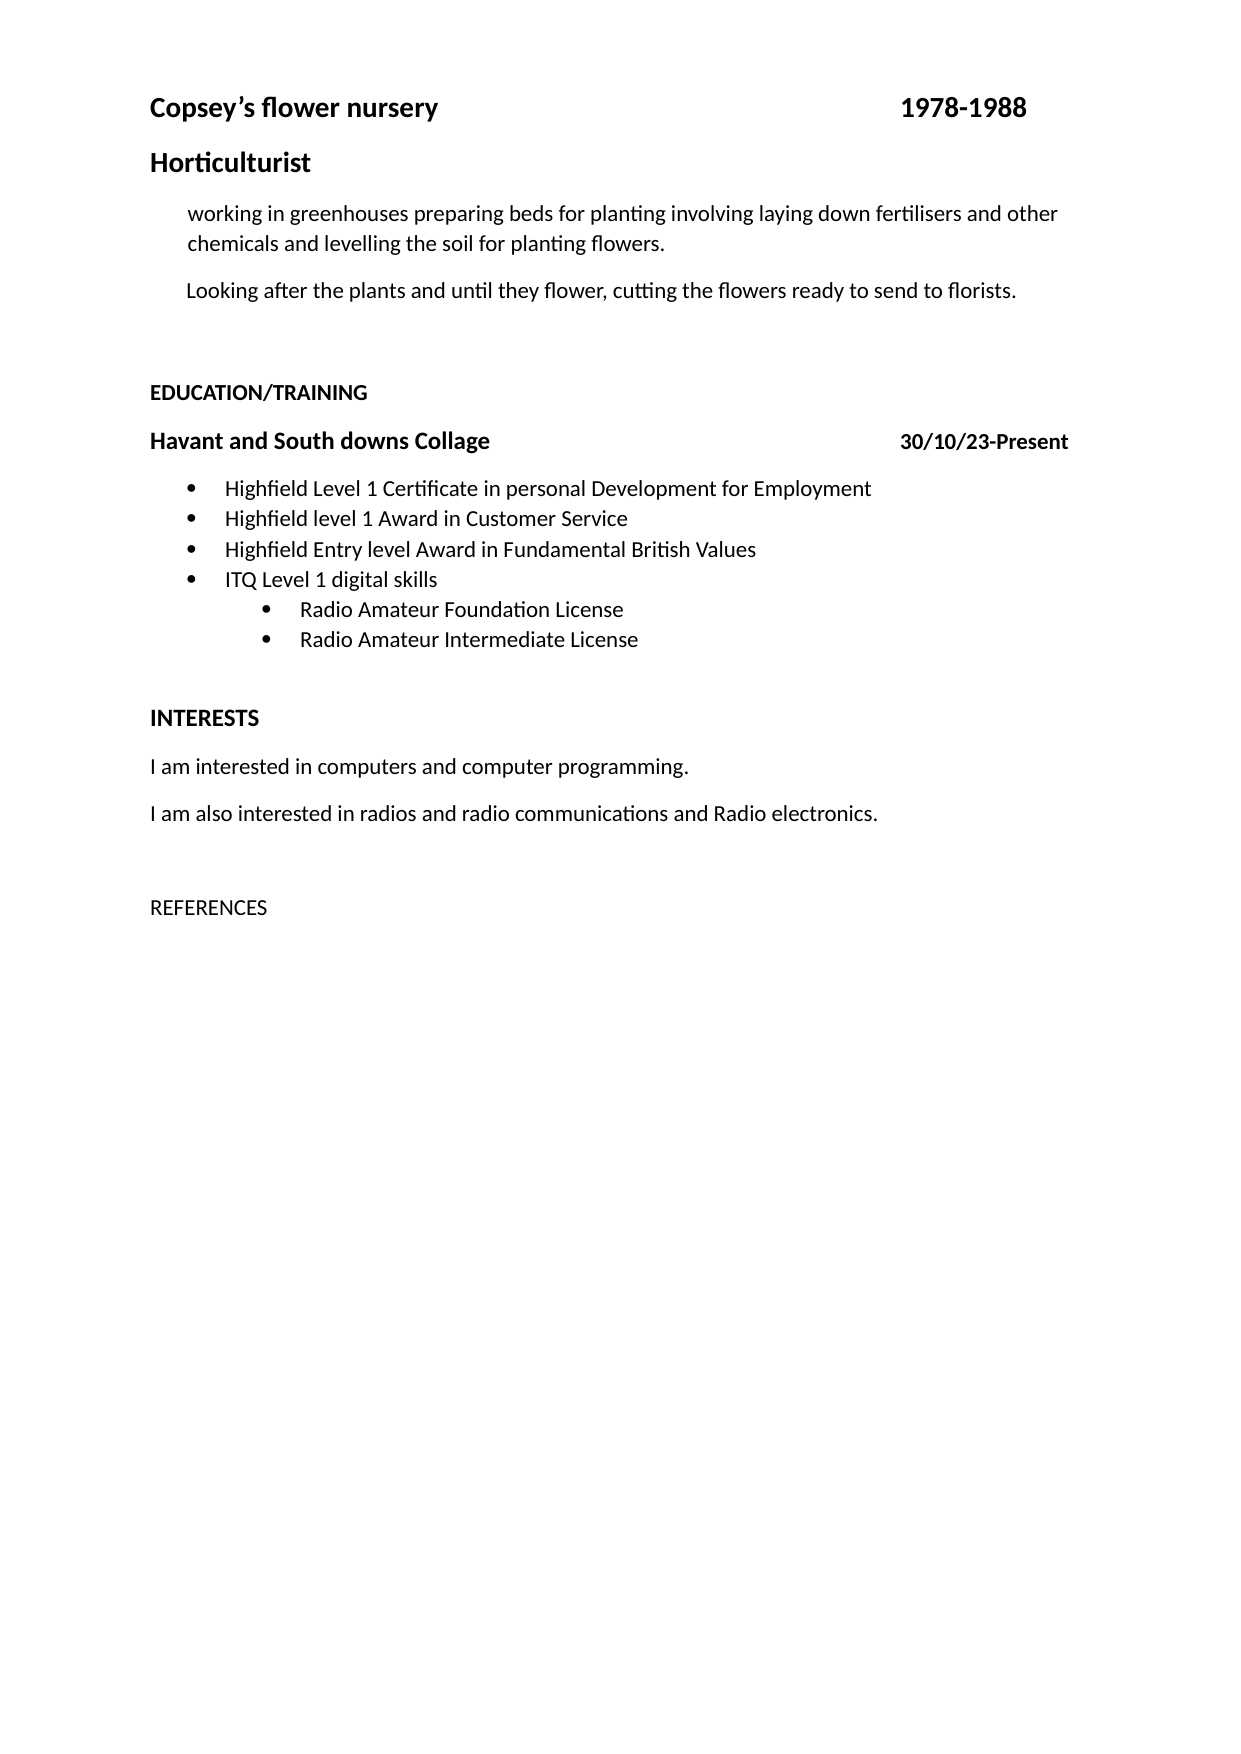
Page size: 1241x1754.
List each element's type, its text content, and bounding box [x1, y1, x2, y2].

list Radio Amateur Intermediate License [262, 625, 1090, 653]
list Highfield Entry level Award in Fundamental British Values [187, 535, 1090, 563]
list Highfield level 1 Award in Customer Service [187, 504, 1090, 533]
text REFERENCES [150, 893, 1090, 921]
text working in greenhouses preparing beds for planting involving laying down fertilisers and other chemicals and levelling the soil for planting flowers. [187, 199, 1090, 257]
list Radio Amateur Foundation License [262, 595, 1090, 623]
text EDUCATION/TRAINING [150, 378, 1090, 406]
text INTERESTS [150, 702, 1090, 733]
text I am also interested in radios and radio communications and Radio electronics. [150, 799, 1090, 827]
text Havant and South downs Collage 30/10/23-Present [150, 425, 1090, 455]
text Copsey’s flower nursery 1978-1988 [150, 89, 1090, 124]
list ITQ Level 1 digital skills [187, 565, 1090, 593]
text Horticulturist [150, 144, 1090, 179]
text I am interested in computers and computer programming. [150, 752, 1090, 780]
list Highfield Level 1 Certificate in personal Development for Employment [187, 474, 1090, 502]
text Looking after the plants and until they flower, cutting the flowers ready to send to florists. [150, 276, 1090, 304]
